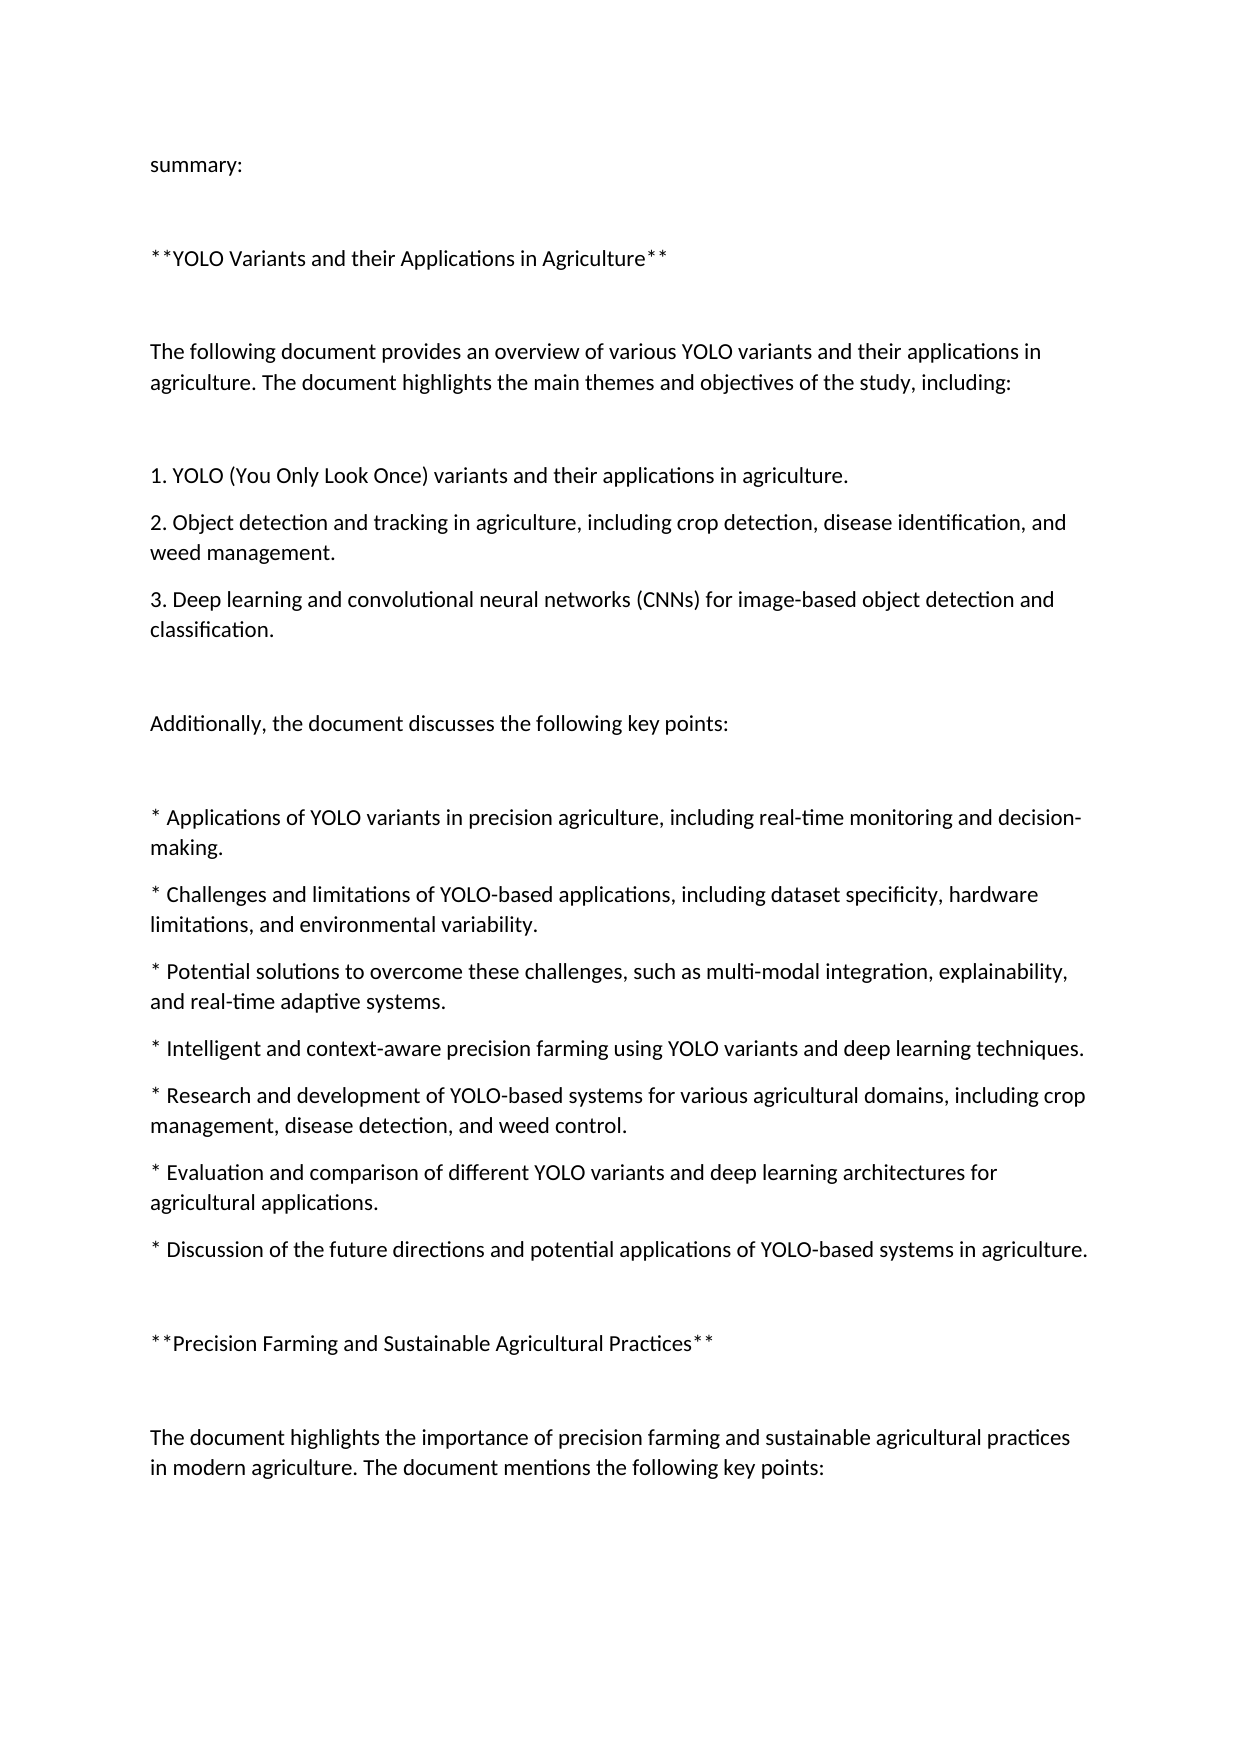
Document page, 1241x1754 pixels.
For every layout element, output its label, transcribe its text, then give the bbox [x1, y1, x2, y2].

text 1. YOLO (You Only Look Once) variants and their applications in agriculture. [150, 461, 1090, 489]
text **YOLO Variants and their Applications in Agriculture** [150, 244, 1090, 272]
text * Discussion of the future directions and potential applications of YOLO-based systems in agriculture. [150, 1235, 1090, 1263]
text * Evaluation and comparison of different YOLO variants and deep learning architectures for agricultural applications. [150, 1158, 1090, 1217]
text Additionally, the document discusses the following key points: [150, 709, 1090, 737]
text * Potential solutions to overcome these challenges, such as multi-modal integration, explainability, and real-time adaptive systems. [150, 957, 1090, 1016]
text 3. Deep learning and convolutional neural networks (CNNs) for image-based object detection and classification. [150, 585, 1090, 644]
text * Challenges and limitations of YOLO-based applications, including dataset specificity, hardware limitations, and environmental variability. [150, 880, 1090, 938]
text * Intelligent and context-aware precision farming using YOLO variants and deep learning techniques. [150, 1034, 1090, 1062]
text summary: [150, 150, 1090, 178]
text The following document provides an overview of various YOLO variants and their applications in agriculture. The document highlights the main themes and objectives of the study, including: [150, 337, 1090, 396]
text * Research and development of YOLO-based systems for various agricultural domains, including crop management, disease detection, and weed control. [150, 1081, 1090, 1139]
text **Precision Farming and Sustainable Agricultural Practices** [150, 1329, 1090, 1357]
text * Applications of YOLO variants in precision agriculture, including real-time monitoring and decision-making. [150, 803, 1090, 861]
text The document highlights the importance of precision farming and sustainable agricultural practices in modern agriculture. The document mentions the following key points: [150, 1423, 1090, 1481]
text 2. Object detection and tracking in agriculture, including crop detection, disease identification, and weed management. [150, 508, 1090, 567]
